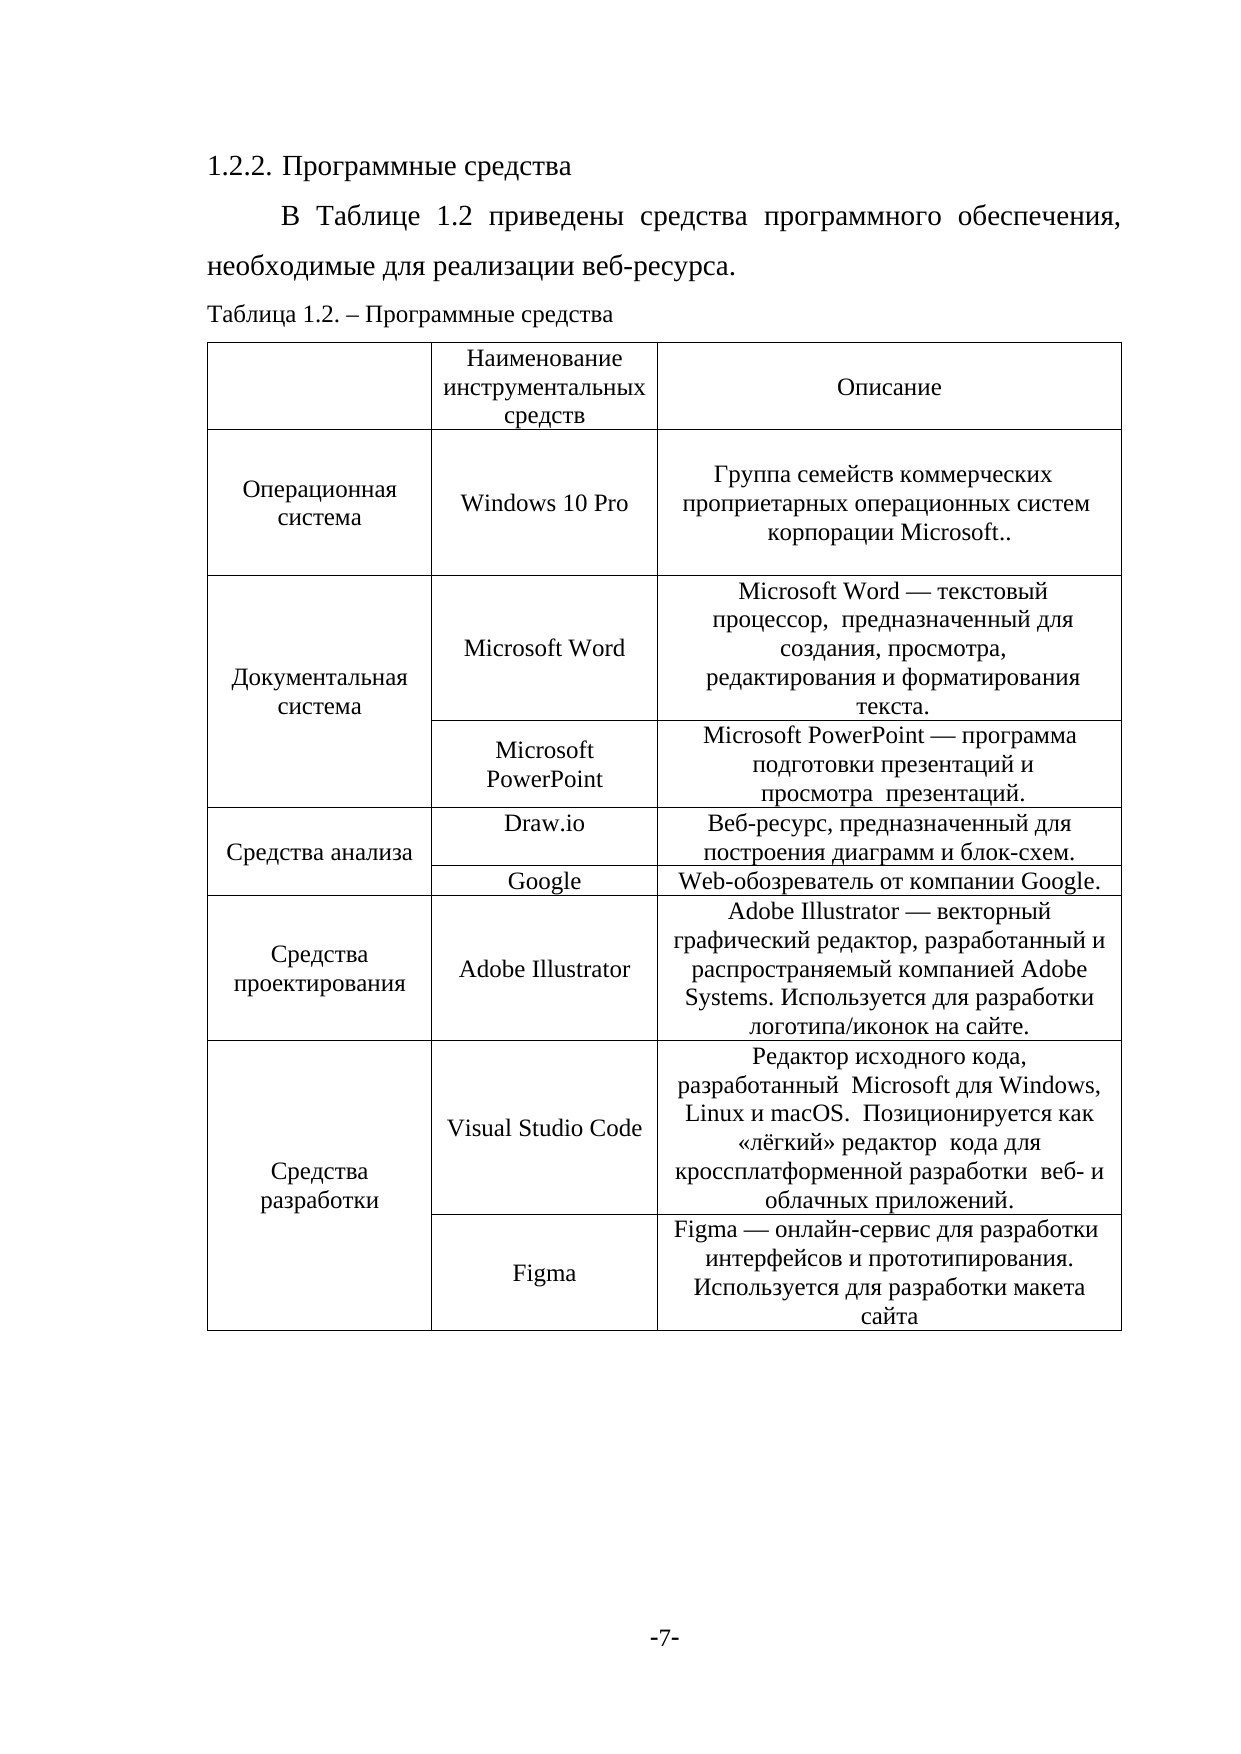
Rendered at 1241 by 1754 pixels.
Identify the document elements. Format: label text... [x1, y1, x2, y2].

table_cell Средства проектирования [208, 896, 431, 1040]
table_cell Web-обозреватель от компании Google. [658, 866, 1121, 895]
table_cell Draw.io [432, 808, 657, 865]
table_cell Microsoft PowerPoint — программа подготовки презентаций и просмотра презентаций. [658, 721, 1121, 807]
table_cell Adobe Illustrator — векторный графический редактор, разработанный и распространяемый компанией Adobe Systems. Используется для разработки логотипа/иконок на сайте. [658, 896, 1121, 1040]
table_cell Редактор исходного кода, разработанный Microsoft для Windows, Linux и macOS. Позиционируется как «лёгкий» редактор кода для кроссплатформенной разработки веб- и облачных приложений. [658, 1041, 1121, 1213]
table_cell Visual Studio Code [432, 1041, 657, 1213]
table_cell Adobe Illustrator [432, 896, 657, 1040]
table_cell Microsoft Word [432, 576, 657, 719]
table_cell Веб-ресурс, предназначенный для построения диаграмм и блок-схем. [658, 808, 1121, 865]
table_header Описание [658, 343, 1121, 429]
table_cell Операционная система [208, 430, 431, 575]
table_header [208, 343, 431, 429]
table_cell Figma — онлайн-сервис для разработки интерфейсов и прототипирования. Используется для разработки макета сайта [658, 1215, 1121, 1329]
table_cell Документальная система [208, 576, 431, 807]
table_cell Средства разработки [208, 1041, 431, 1329]
table_header Наименование инструментальных средств [432, 343, 657, 429]
list Программные средства [207, 148, 1122, 181]
table_cell Группа семейств коммерческих проприетарных операционных систем корпорации Microsoft.. [658, 430, 1121, 575]
table_cell Средства анализа [208, 808, 431, 895]
table_cell Figma [432, 1215, 657, 1329]
table_cell Microsoft PowerPoint [432, 721, 657, 807]
text В Таблице 1.2 приведены средства программного обеспечения, необходимые для реализации веб-ресурса. [207, 198, 1122, 282]
table_cell Google [432, 866, 657, 895]
table_cell Windows 10 Pro [432, 430, 657, 575]
table_cell Microsoft Word — текстовый процессор, предназначенный для создания, просмотра, редактирования и форматирования текста. [658, 576, 1121, 719]
text Таблица 1.2. – Программные средства [207, 299, 1122, 327]
